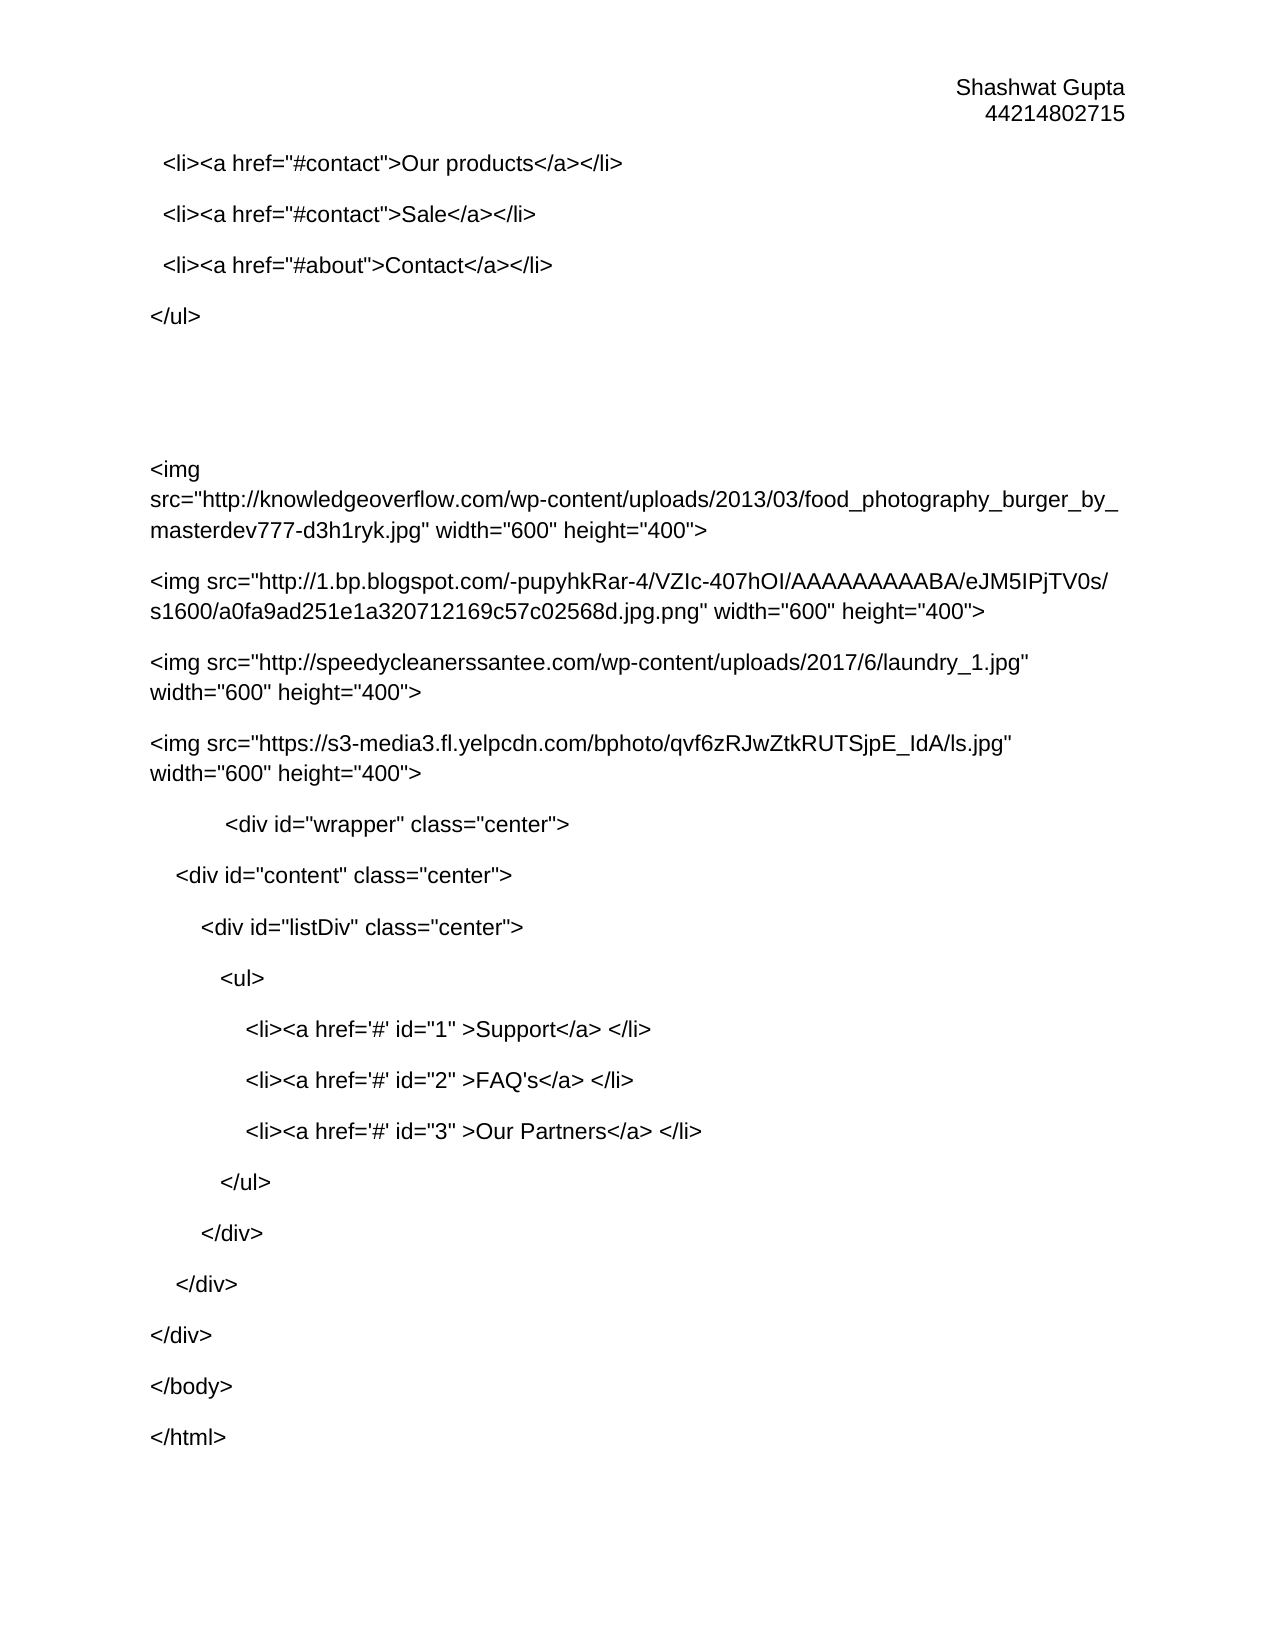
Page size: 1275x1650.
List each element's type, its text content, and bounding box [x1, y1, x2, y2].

text <img src="http://speedycleanerssantee.com/wp-content/uploads/2017/6/laundry_1.jpg" width="600" height="400"> [150, 649, 1125, 706]
text </div> [150, 1271, 1125, 1297]
text <img src="http://1.bp.blogspot.com/-pupyhkRar-4/VZIc-407hOI/AAAAAAAAABA/eJM5IPjTV0s/s1600/a0fa9ad251e1a320712169c57c02568d.jpg.png" width="600" height="400"> [150, 568, 1125, 624]
text <img src="https://s3-media3.fl.yelpcdn.com/bphoto/qvf6zRJwZtkRUTSjpE_IdA/ls.jpg" width="600" height="400"> [150, 730, 1125, 787]
text <li><a href='#' id="3" >Our Partners</a> </li> [150, 1118, 1125, 1144]
text <li><a href="#contact">Our products</a></li> [150, 150, 1125, 176]
text <div id="content" class="center"> [150, 862, 1125, 889]
text <li><a href='#' id="2" >FAQ's</a> </li> [150, 1067, 1125, 1093]
text <li><a href="#contact">Sale</a></li> [150, 201, 1125, 227]
text </html> [150, 1424, 1125, 1450]
text <li><a href='#' id="1" >Support</a> </li> [150, 1016, 1125, 1042]
text </ul> [150, 303, 1125, 329]
text <div id="listDiv" class="center"> [150, 913, 1125, 940]
text <li><a href="#about">Contact</a></li> [150, 252, 1125, 278]
text <img src="http://knowledgeoverflow.com/wp-content/uploads/2013/03/food_photography_burger_by_masterdev777-d3h1ryk.jpg" width="600" height="400"> [150, 456, 1125, 543]
text </div> [150, 1322, 1125, 1348]
text <ul> [150, 964, 1125, 991]
text </ul> [150, 1169, 1125, 1195]
text <div id="wrapper" class="center"> [150, 811, 1125, 838]
text </body> [150, 1373, 1125, 1399]
text </div> [150, 1220, 1125, 1246]
